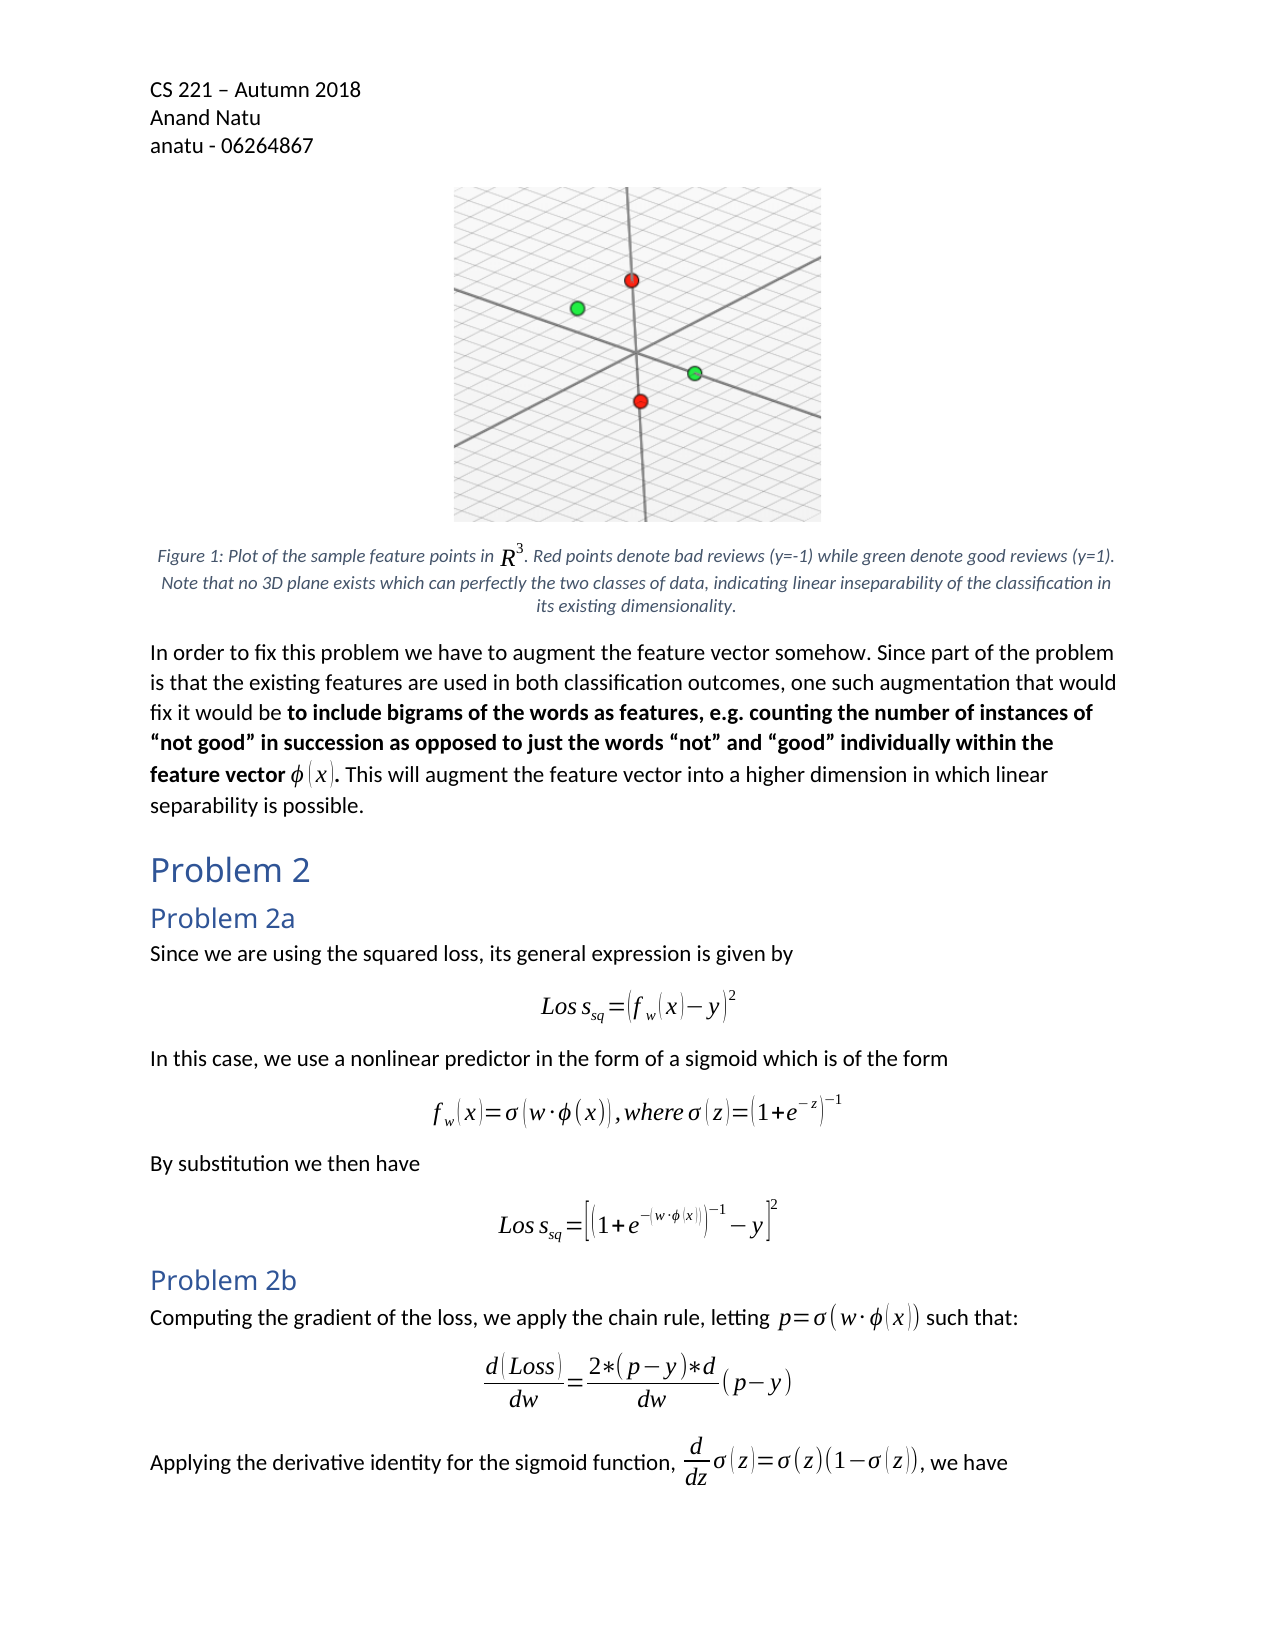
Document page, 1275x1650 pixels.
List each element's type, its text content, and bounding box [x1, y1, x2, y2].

text In this case, we use a nonlinear predictor in the form of a sigmoid which is of the form [150, 1044, 1125, 1072]
text Since we are using the squared loss, its general expression is given by [150, 939, 1125, 968]
text Applying the derivative identity for the sigmoid function, , we have [150, 1432, 1125, 1491]
text Figure 1: Plot of the sample feature points in . Red points denote bad reviews (y=-1) while green denote good reviews (y=1). Note that no 3D plane exists which can perfectly the two classes of data, indicating linear inseparability of the classification in its existing dimensionality. [150, 540, 1125, 617]
text Computing the gradient of the loss, we apply the chain rule, letting such that: [150, 1302, 1125, 1333]
subtitle Problem 2a [150, 900, 1125, 937]
subtitle Problem 2 [150, 847, 1125, 892]
text By substitution we then have [150, 1149, 1125, 1177]
text In order to fix this problem we have to augment the feature vector somehow. Since part of the problem is that the existing features are used in both classification outcomes, one such augmentation that would fix it would be to include bigrams of the words as features, e.g. counting the number of instances of “not good” in succession as opposed to just the words “not” and “good” individually within the feature vector . This will augment the feature vector into a higher dimension in which linear separability is possible. [150, 638, 1125, 819]
picture [453, 187, 822, 522]
subtitle Problem 2b [150, 1262, 1125, 1299]
